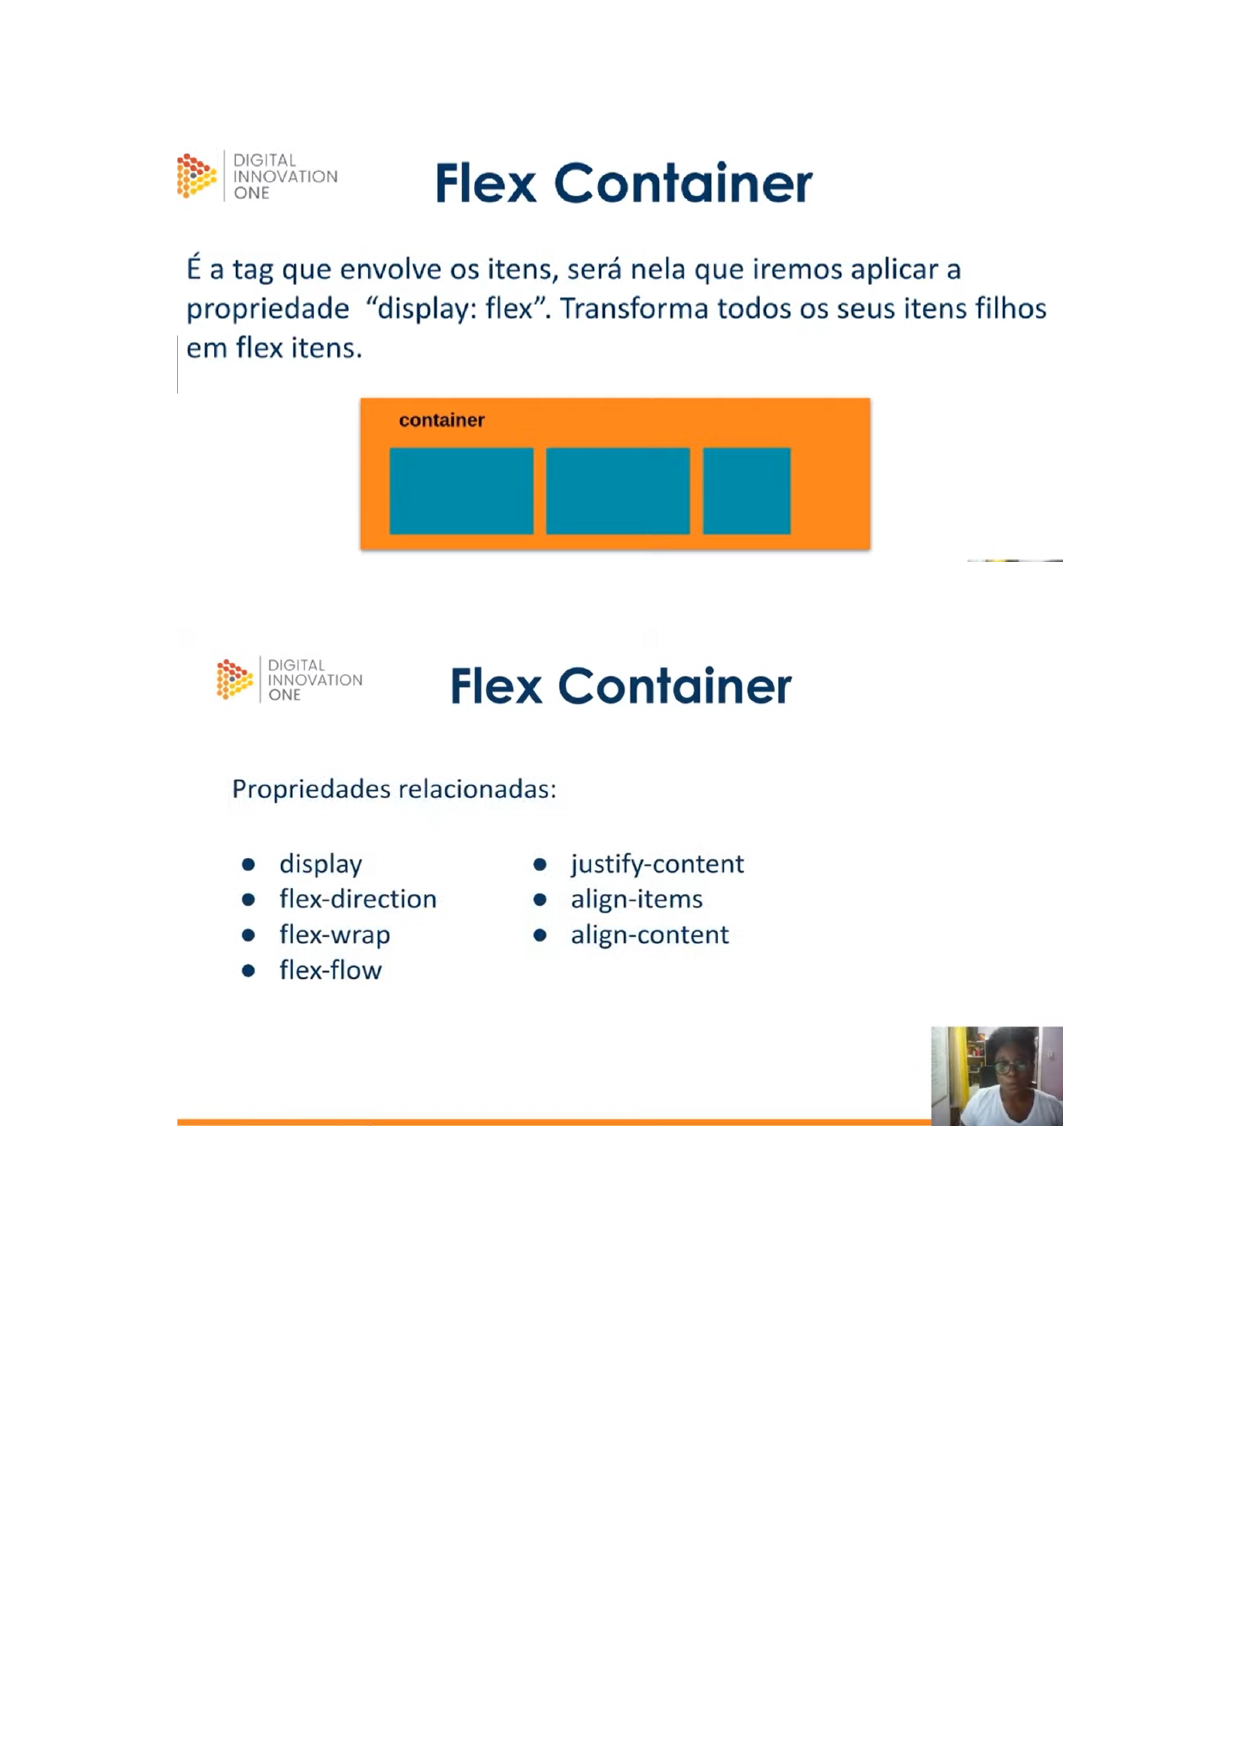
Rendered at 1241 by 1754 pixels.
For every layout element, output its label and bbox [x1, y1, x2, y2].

picture [177, 627, 1063, 1126]
picture [177, 147, 1063, 562]
